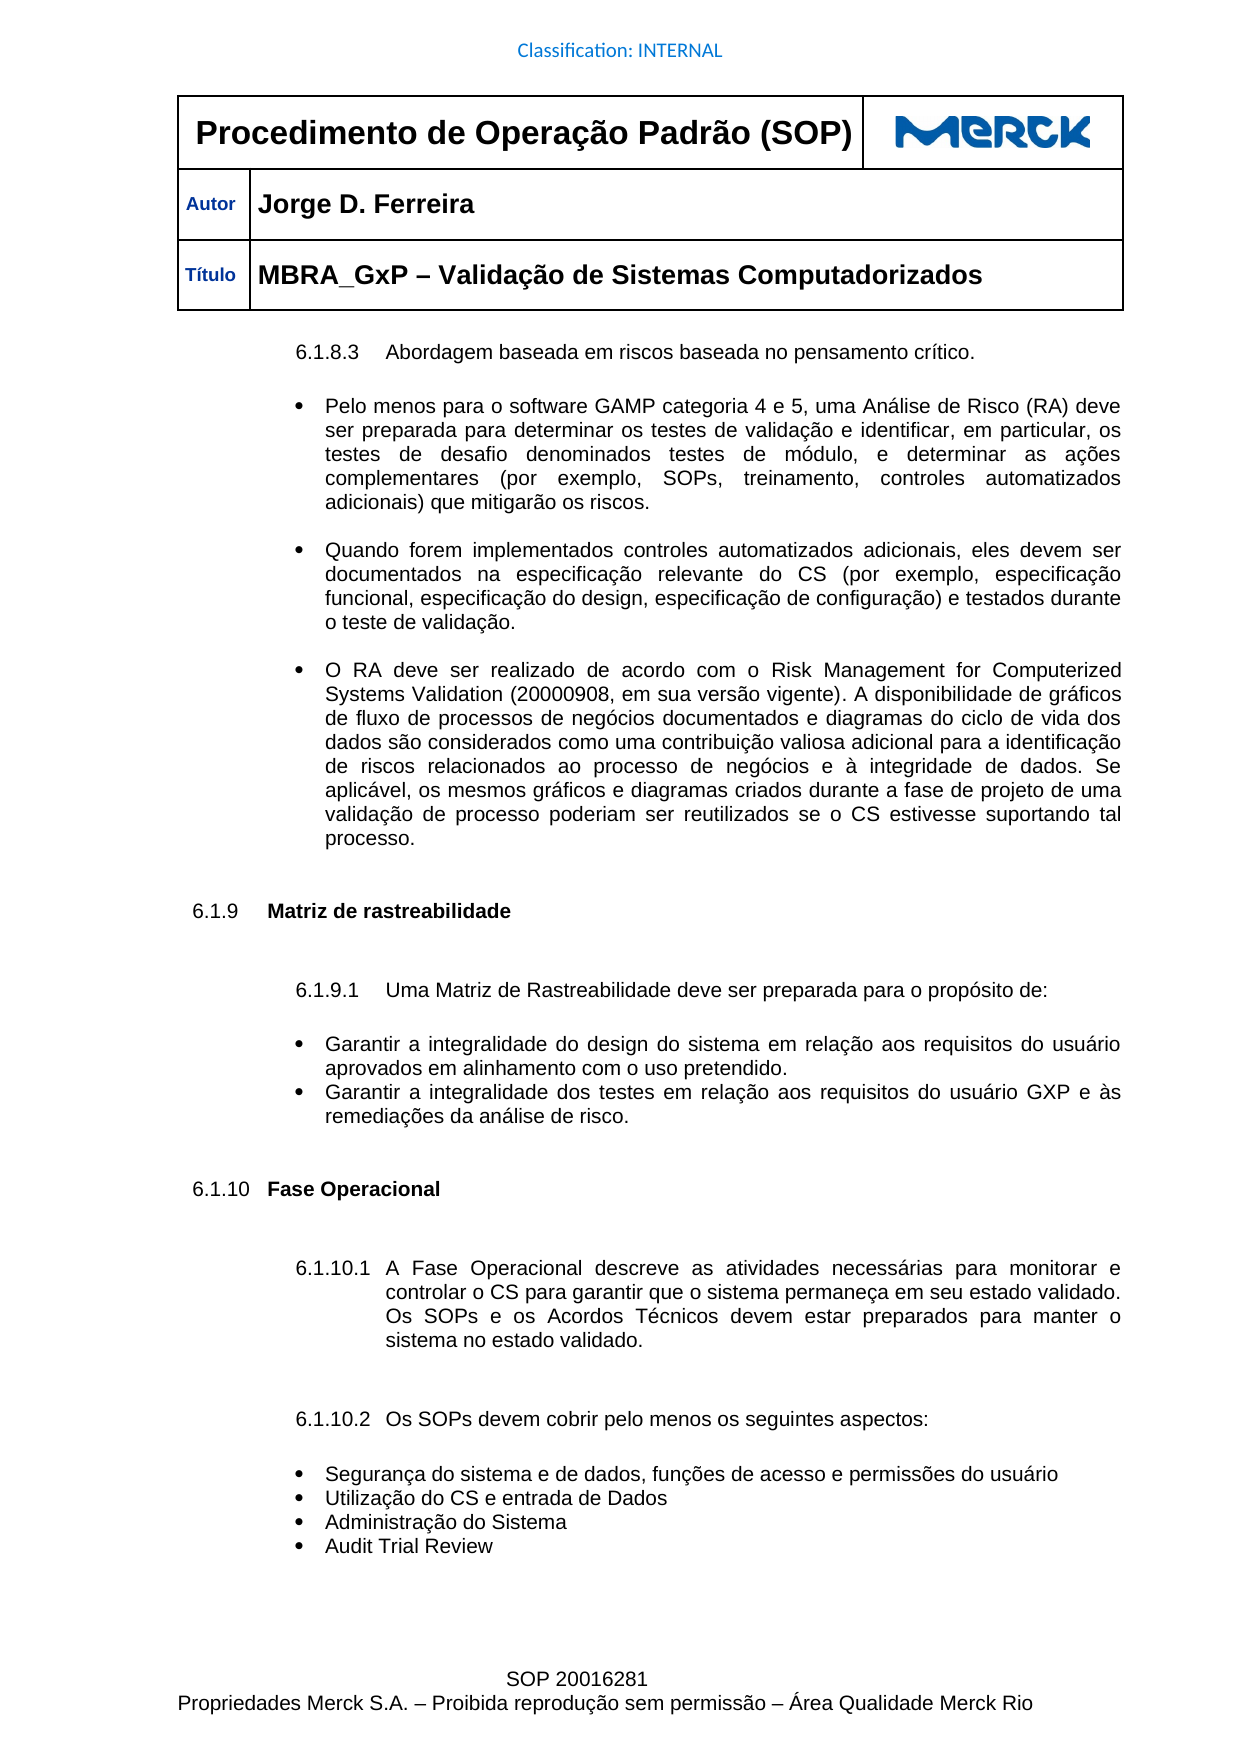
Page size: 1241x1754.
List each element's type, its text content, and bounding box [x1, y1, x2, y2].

list Administração do Sistema [295, 1509, 1122, 1534]
list O RA deve ser realizado de acordo com o Risk Management for Computerized Systems Validation (20000908, em sua versão vigente). A disponibilidade de gráficos de fluxo de processos de negócios documentados e diagramas do ciclo de vida dos dados são considerados como uma contribuição valiosa adicional para a identificação de riscos relacionados ao processo de negócios e à integridade de dados. Se aplicável, os mesmos gráficos e diagramas criados durante a fase de projeto de uma validação de processo poderiam ser reutilizados se o CS estivesse suportando tal processo. [295, 658, 1122, 850]
list Quando forem implementados controles automatizados adicionais, eles devem ser documentados na especificação relevante do CS (por exemplo, especificação funcional, especificação do design, especificação de configuração) e testados durante o teste de validação. [295, 538, 1122, 634]
subtitle Abordagem baseada em riscos baseada no pensamento crítico. [295, 340, 1122, 364]
list Pelo menos para o software GAMP categoria 4 e 5, uma Análise de Risco (RA) deve ser preparada para determinar os testes de validação e identificar, em particular, os testes de desafio denominados testes de módulo, e determinar as ações complementares (por exemplo, SOPs, treinamento, controles automatizados adicionais) que mitigarão os riscos. [295, 394, 1122, 514]
subtitle Fase Operacional [192, 1177, 1122, 1201]
list Utilização do CS e entrada de Dados [295, 1486, 1122, 1509]
subtitle Matriz de rastreabilidade [192, 899, 1122, 923]
list Segurança do sistema e de dados, funções de acesso e permissões do usuário [295, 1461, 1122, 1486]
list Audit Trial Review [295, 1534, 1122, 1558]
list Garantir a integralidade dos testes em relação aos requisitos do usuário GXP e às remediações da análise de risco. [295, 1080, 1122, 1128]
subtitle Os SOPs devem cobrir pelo menos os seguintes aspectos: [295, 1407, 1122, 1431]
list Garantir a integralidade do design do sistema em relação aos requisitos do usuário aprovados em alinhamento com o uso pretendido. [295, 1032, 1122, 1080]
picture [895, 116, 1090, 148]
subtitle A Fase Operacional descreve as atividades necessárias para monitorar e controlar o CS para garantir que o sistema permaneça em seu estado validado. Os SOPs e os Acordos Técnicos devem estar preparados para manter o sistema no estado validado. [295, 1256, 1122, 1352]
subtitle Uma Matriz de Rastreabilidade deve ser preparada para o propósito de: [295, 978, 1122, 1002]
